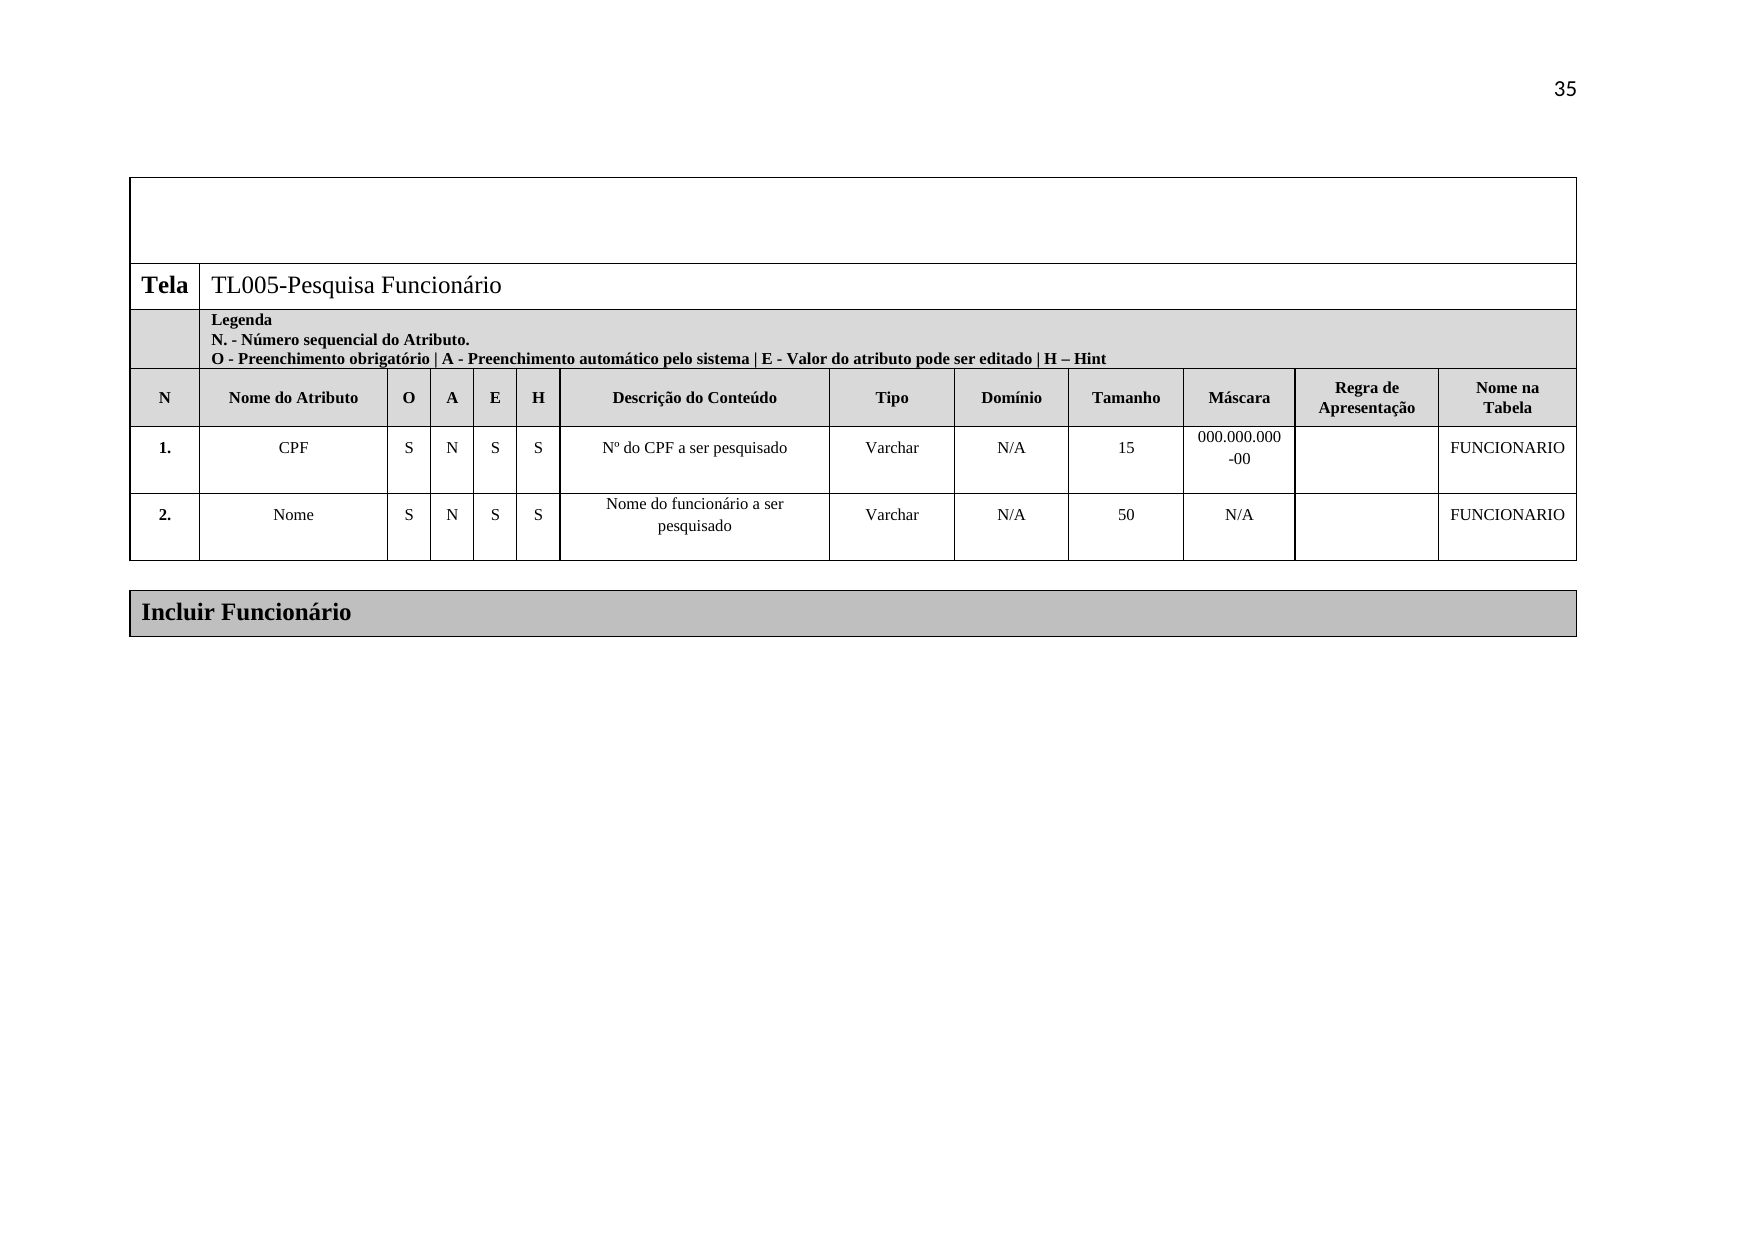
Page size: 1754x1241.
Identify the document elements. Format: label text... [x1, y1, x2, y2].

table_cell [131, 310, 199, 368]
table_cell [131, 178, 1576, 263]
table_cell S [474, 494, 516, 560]
table_cell 1. [131, 427, 199, 493]
table_cell Varchar [830, 427, 954, 493]
table_cell Descrição do Conteúdo [561, 369, 829, 426]
table_cell FUNCIONARIO [1439, 427, 1576, 493]
table_cell 000.000.000-00 [1184, 427, 1294, 493]
table_cell 15 [1069, 427, 1183, 493]
table_cell S [474, 427, 516, 493]
table_cell N [431, 427, 473, 493]
table_cell TL005-Pesquisa Funcionário [200, 264, 1576, 309]
table_cell N [431, 494, 473, 560]
table_cell S [517, 427, 559, 493]
table_cell Nº do CPF a ser pesquisado [561, 427, 829, 493]
table_cell Tamanho [1069, 369, 1183, 426]
table_cell Nome do funcionário a ser pesquisado [561, 494, 829, 560]
table_cell S [517, 494, 559, 560]
table_header Incluir Funcionário [131, 591, 1576, 636]
table_cell Varchar [830, 494, 954, 560]
table_cell Nome [200, 494, 387, 560]
table_cell N/A [1184, 494, 1294, 560]
table_cell FUNCIONARIO [1439, 494, 1576, 560]
table_cell Nome na Tabela [1439, 369, 1576, 426]
table_cell Nome do Atributo [200, 369, 387, 426]
table_cell Tipo [830, 369, 954, 426]
table_cell Legenda N. - Número sequencial do Atributo. O - Preenchimento obrigatório | A - Preenchimento automático pelo sistema | E - Valor do atributo pode ser editado | H – Hint [200, 310, 1576, 368]
table_cell 50 [1069, 494, 1183, 560]
table_cell E [474, 369, 516, 426]
table_cell A [431, 369, 473, 426]
table_cell Tela [131, 264, 199, 309]
table_cell N/A [955, 494, 1068, 560]
table_cell H [517, 369, 559, 426]
table_cell O [388, 369, 430, 426]
table_cell N/A [955, 427, 1068, 493]
table_cell N [131, 369, 199, 426]
table_cell S [388, 427, 430, 493]
table_cell S [388, 494, 430, 560]
table_cell CPF [200, 427, 387, 493]
table_cell 2. [131, 494, 199, 560]
table_cell Regra de Apresentação [1296, 369, 1438, 426]
table_cell [1296, 427, 1438, 493]
table_cell Máscara [1184, 369, 1294, 426]
table_cell Domínio [955, 369, 1068, 426]
table_cell [1296, 494, 1438, 560]
